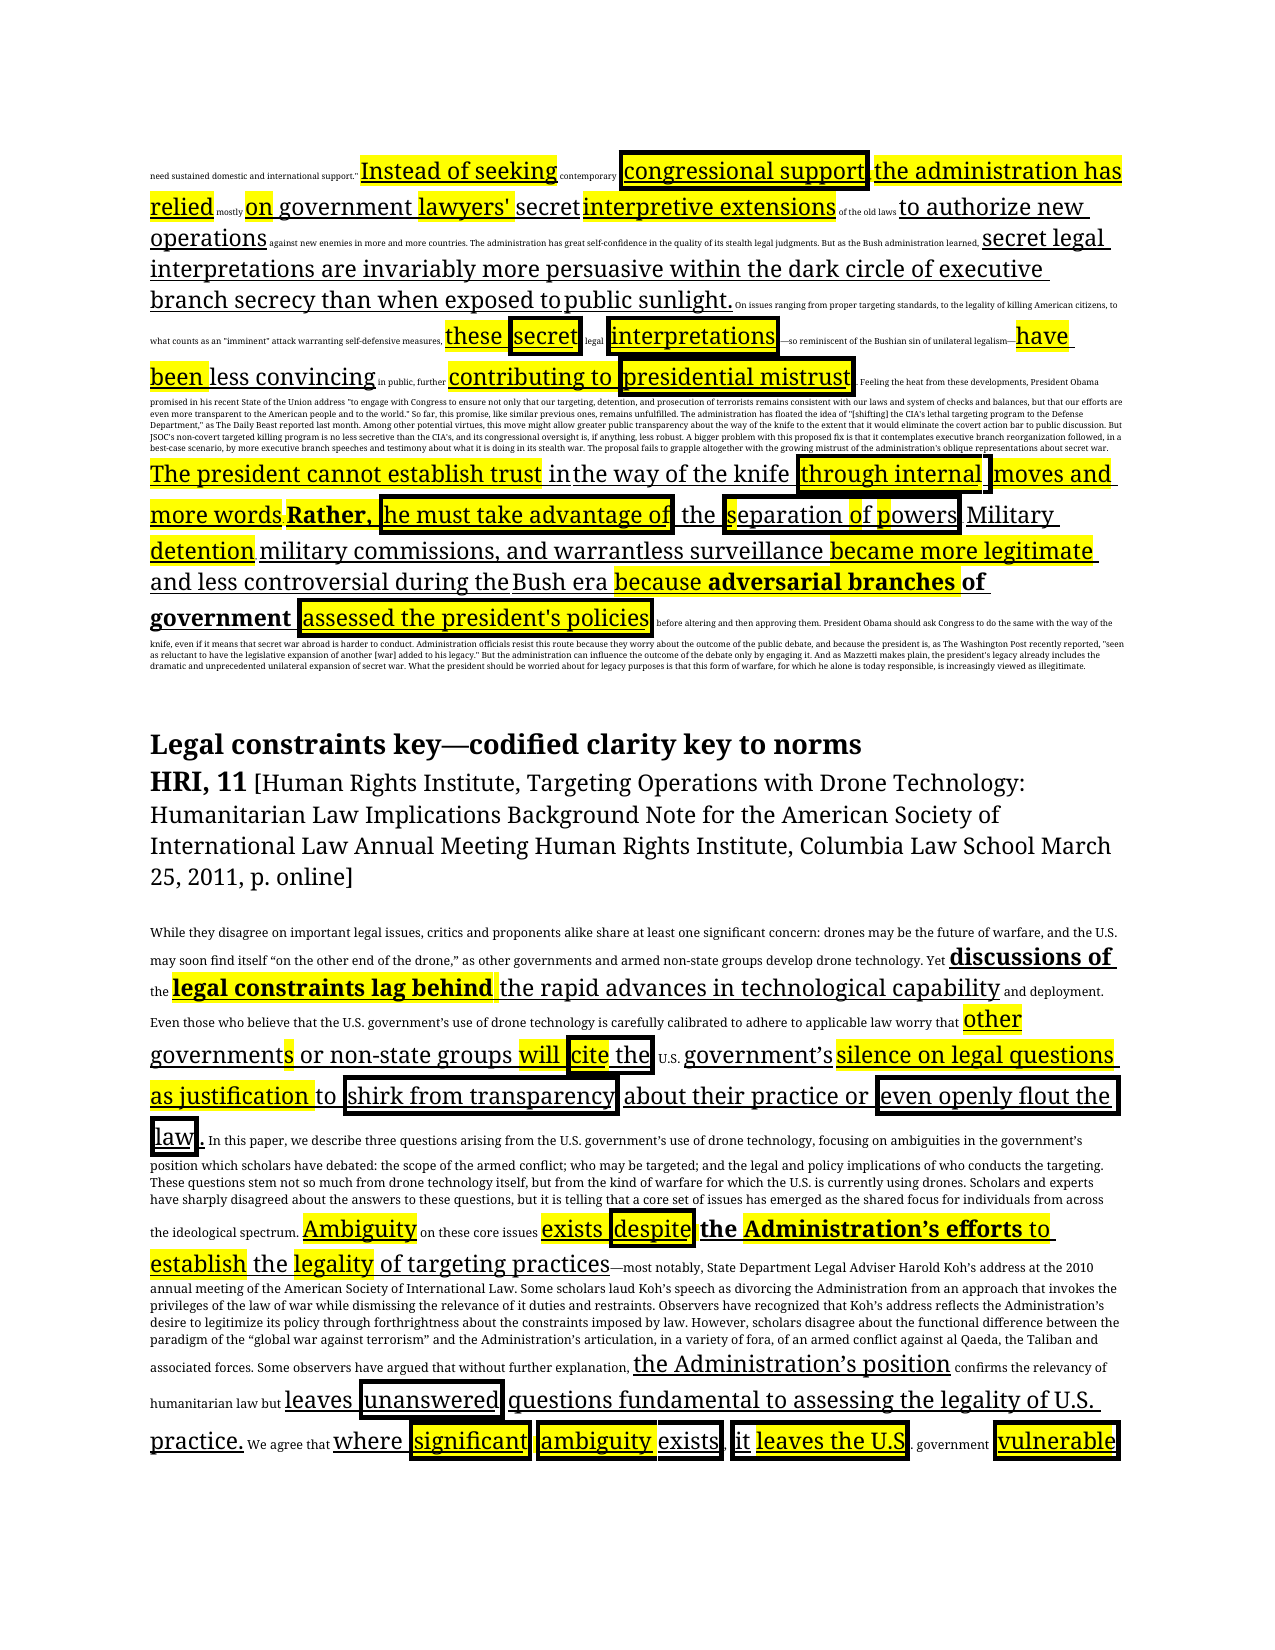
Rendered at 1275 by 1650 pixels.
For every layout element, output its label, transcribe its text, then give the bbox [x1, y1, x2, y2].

subtitle Legal constraints key—codified clarity key to norms [150, 725, 1125, 762]
text HRI, 11 [Human Rights Institute, Targeting Operations with Drone Technology: Humanitarian Law Implications Background Note for the American Society of International Law Annual Meeting Human Rights Institute, Columbia Law School March 25, 2011, p. online] [150, 762, 1125, 893]
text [150, 150, 1125, 672]
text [150, 924, 1125, 1461]
